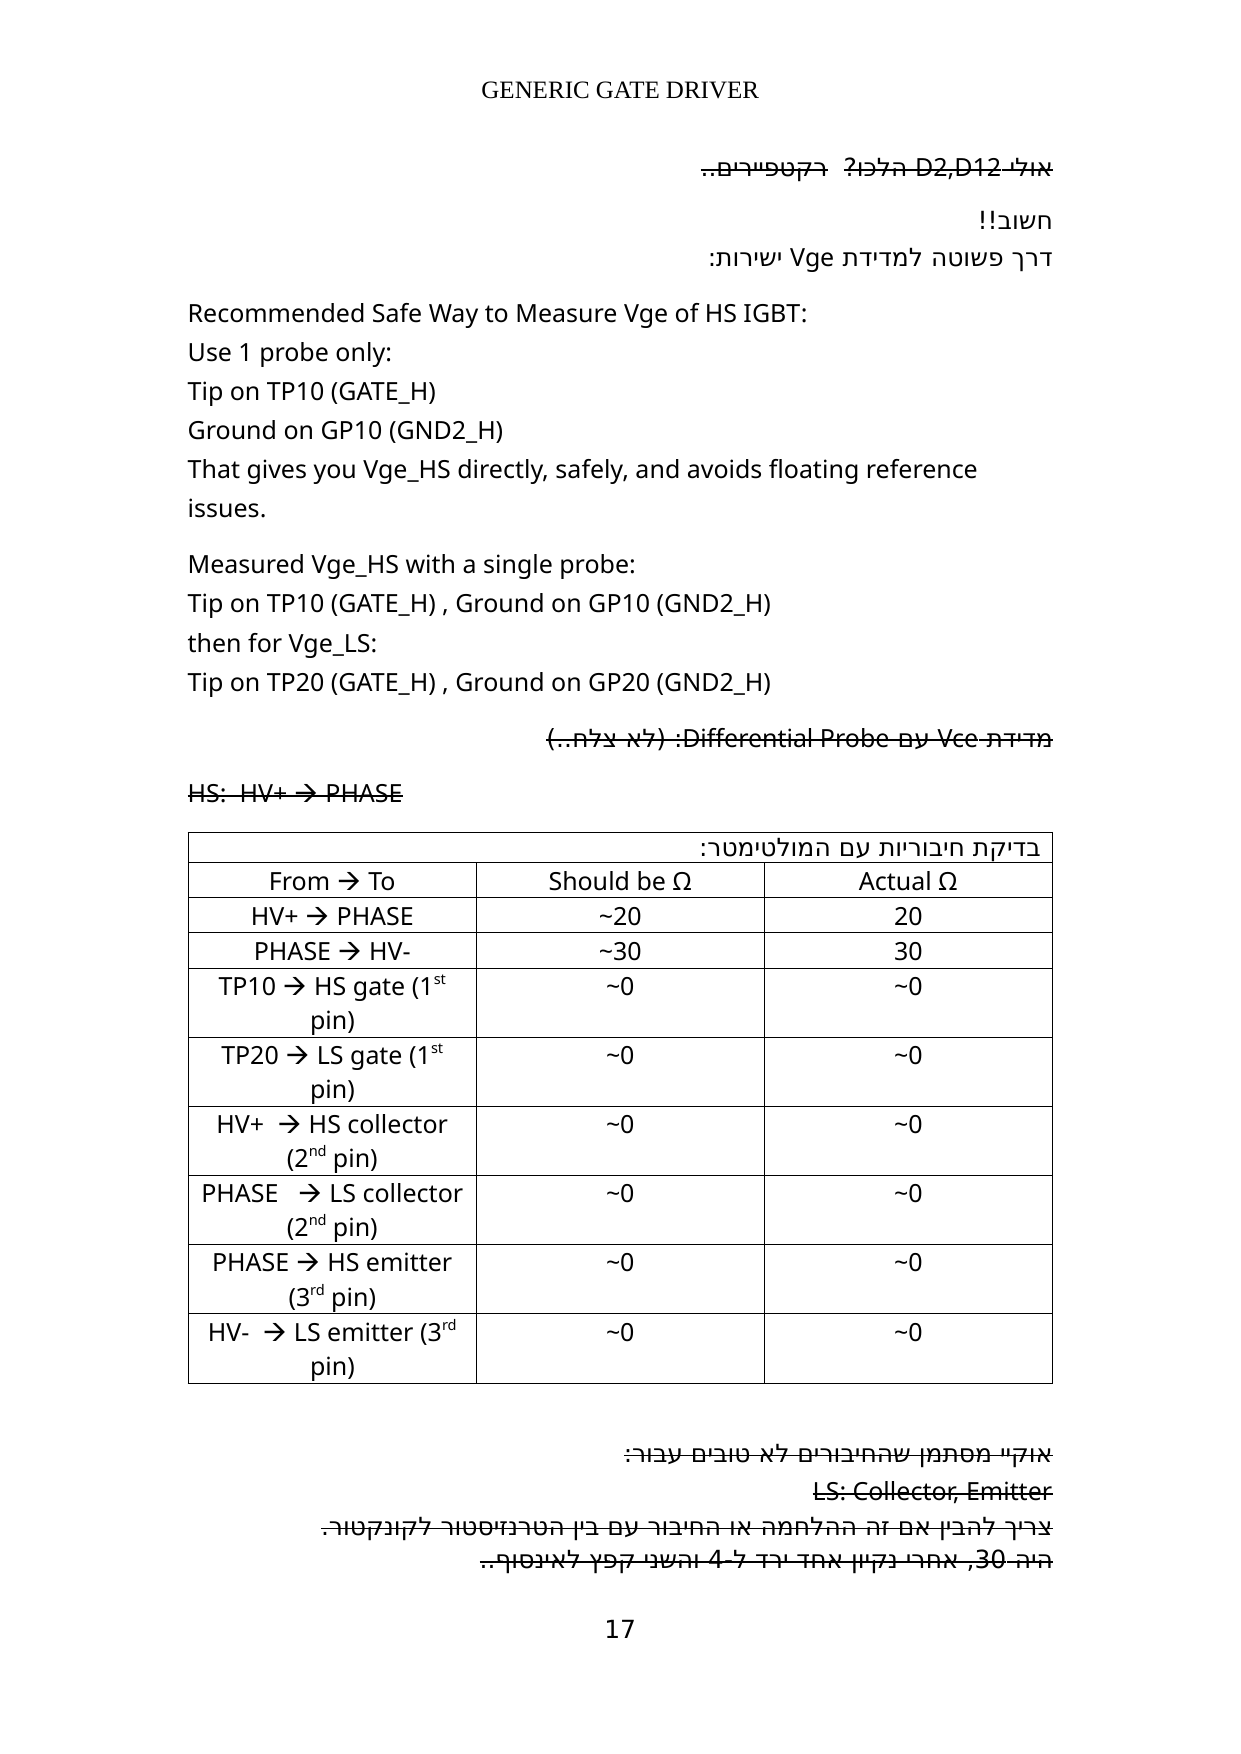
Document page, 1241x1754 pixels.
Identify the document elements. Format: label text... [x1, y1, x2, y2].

table_cell ~0 [765, 1245, 1052, 1313]
table_cell PHASE HS emitter (3rd pin) [189, 1245, 476, 1313]
text HS: HV+ PHASE [187, 776, 1053, 810]
text מדידת Vce עם Differential Probe: (לא צלח..) [187, 720, 1053, 754]
table_cell TP20 LS gate (1st pin) [189, 1038, 476, 1106]
table_cell ~0 [765, 1176, 1052, 1244]
text אוקיי מסתמן שהחיבורים לא טובים עבור: LS: Collector, Emitter צריך להבין אם זה ההלחמה או החיבור עם בין הטרנזיסטור לקונקטור. היה 30, אחרי נקיון אחד ירד ל-4 והשני קפץ לאינסוף.. [187, 1439, 1053, 1575]
table_cell Should be Ω [477, 863, 764, 897]
table_cell ~0 [477, 1176, 764, 1244]
table_cell ~20 [477, 898, 764, 932]
text Measured Vge_HS with a single probe: Tip on TP10 (GATE_H) , Ground on GP10 (GND2_H) then for Vge_LS: Tip on TP20 (GATE_H) , Ground on GP20 (GND2_H) [187, 547, 1053, 698]
table_cell ~0 [765, 1314, 1052, 1382]
table_cell ~0 [477, 1107, 764, 1175]
text אולי D2,D12 הלכו? רקטפיירים.. [187, 150, 1053, 184]
table_cell 30 [765, 933, 1052, 967]
table_cell PHASE LS collector (2nd pin) [189, 1176, 476, 1244]
table_cell 20 [765, 898, 1052, 932]
table_cell HV+ HS collector (2nd pin) [189, 1107, 476, 1175]
table_cell ~0 [477, 1314, 764, 1382]
table_cell ~30 [477, 933, 764, 967]
table_cell ~0 [477, 1245, 764, 1313]
table_cell Actual Ω [765, 863, 1052, 897]
table_cell ~0 [477, 969, 764, 1037]
table_cell ~0 [765, 1107, 1052, 1175]
table_cell ~0 [765, 1038, 1052, 1106]
table_cell ~0 [477, 1038, 764, 1106]
table_cell TP10 HS gate (1st pin) [189, 969, 476, 1037]
table_header בדיקת חיבוריות עם המולטימטר: [189, 833, 1052, 862]
table_cell PHASE HV- [189, 933, 476, 967]
table_cell ~0 [765, 969, 1052, 1037]
text Recommended Safe Way to Measure Vge of HS IGBT: Use 1 probe only: Tip on TP10 (GATE_H) Ground on GP10 (GND2_H) That gives you Vge_HS directly, safely, and avoids floating reference issues. [187, 295, 1053, 525]
table_cell HV+ PHASE [189, 898, 476, 932]
text חשוב!! דרך פשוטה למדידת Vge ישירות: [187, 206, 1053, 273]
table_cell HV- LS emitter (3rd pin) [189, 1314, 476, 1382]
table_cell From To [189, 863, 476, 897]
